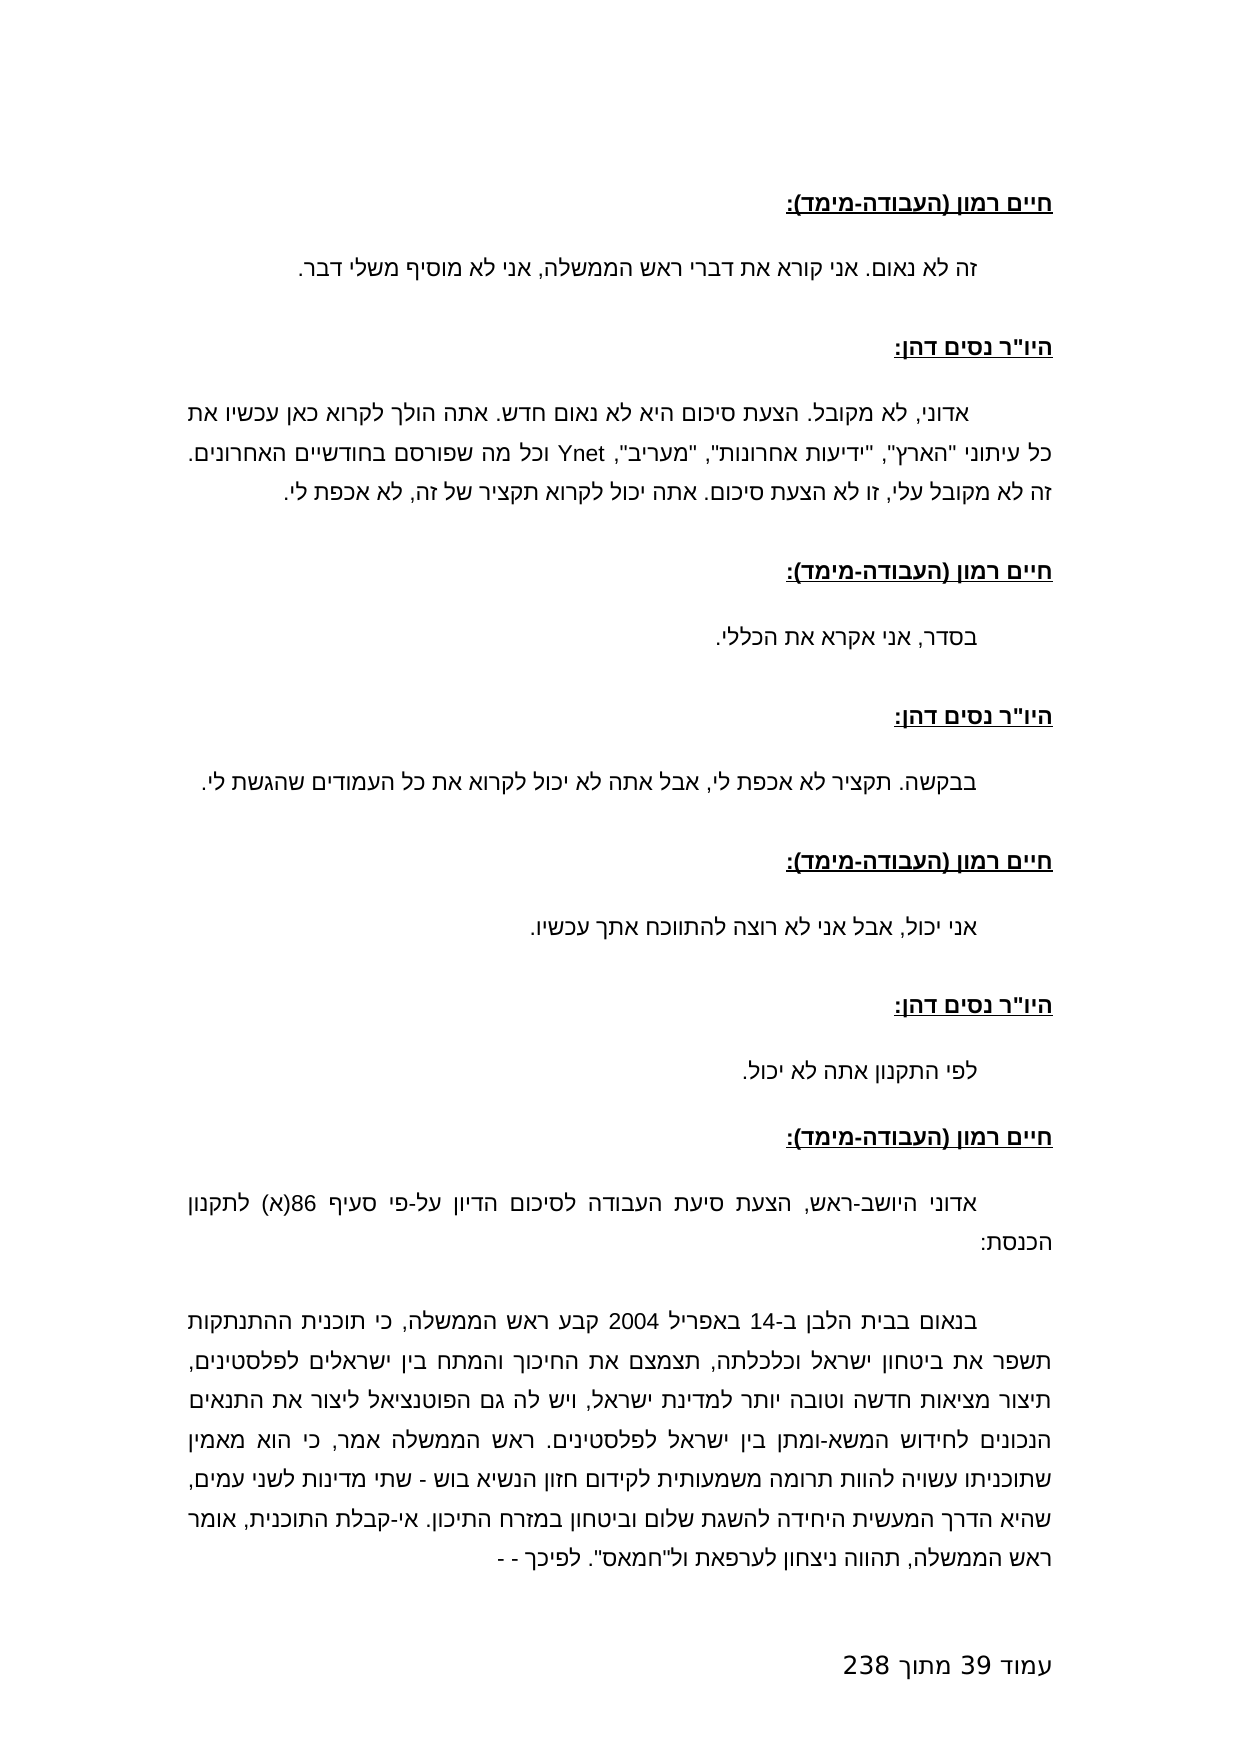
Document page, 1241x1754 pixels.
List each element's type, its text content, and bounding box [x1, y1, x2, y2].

text זה לא נאום. אני קורא את דברי ראש הממשלה, אני לא מוסיף משלי דבר. [187, 255, 1053, 282]
text היו"ר נסים דהן: [187, 992, 1053, 1019]
text היו"ר נסים דהן: [187, 703, 1053, 729]
text חיים רמון (העבודה-מימד): [187, 1124, 1053, 1150]
text אדוני היושב-ראש, הצעת סיעת העבודה לסיכום הדיון על-פי סעיף 86(א) לתקנון הכנסת: [187, 1190, 1053, 1256]
text בנאום בבית הלבן ב-14 באפריל 2004 קבע ראש הממשלה, כי תוכנית ההתנתקות תשפר את ביטחון ישראל וכלכלתה, תצמצם את החיכוך והמתח בין ישראלים לפלסטינים, תיצור מציאות חדשה וטובה יותר למדינת ישראל, ויש לה גם הפוטנציאל ליצור את התנאים הנכונים לחידוש המשא-ומתן בין ישראל לפלסטינים. ראש הממשלה אמר, כי הוא מאמין שתוכניתו עשויה להוות תרומה משמעותית לקידום חזון הנשיא בוש - שתי מדינות לשני עמים, שהיא הדרך המעשית היחידה להשגת שלום וביטחון במזרח התיכון. אי-קבלת התוכנית, אומר ראש הממשלה, תהווה ניצחון לערפאת ול"חמאס". לפיכך - - [187, 1308, 1053, 1572]
text חיים רמון (העבודה-מימד): [187, 848, 1053, 874]
text לפי התקנון אתה לא יכול. [187, 1058, 1053, 1084]
text אדוני, לא מקובל. הצעת סיכום היא לא נאום חדש. אתה הולך לקרוא כאן עכשיו את כל עיתוני "הארץ", "ידיעות אחרונות", "מעריב", Ynet וכל מה שפורסם בחודשיים האחרונים. זה לא מקובל עלי, זו לא הצעת סיכום. אתה יכול לקרוא תקציר של זה, לא אכפת לי. [187, 400, 1053, 505]
text בבקשה. תקציר לא אכפת לי, אבל אתה לא יכול לקרוא את כל העמודים שהגשת לי. [187, 769, 1053, 795]
text בסדר, אני אקרא את הכללי. [187, 624, 1053, 650]
text חיים רמון (העבודה-מימד): [187, 558, 1053, 584]
text אני יכול, אבל אני לא רוצה להתווכח אתך עכשיו. [187, 913, 1053, 940]
text היו"ר נסים דהן: [187, 334, 1053, 361]
text חיים רמון (העבודה-מימד): [187, 189, 1053, 216]
